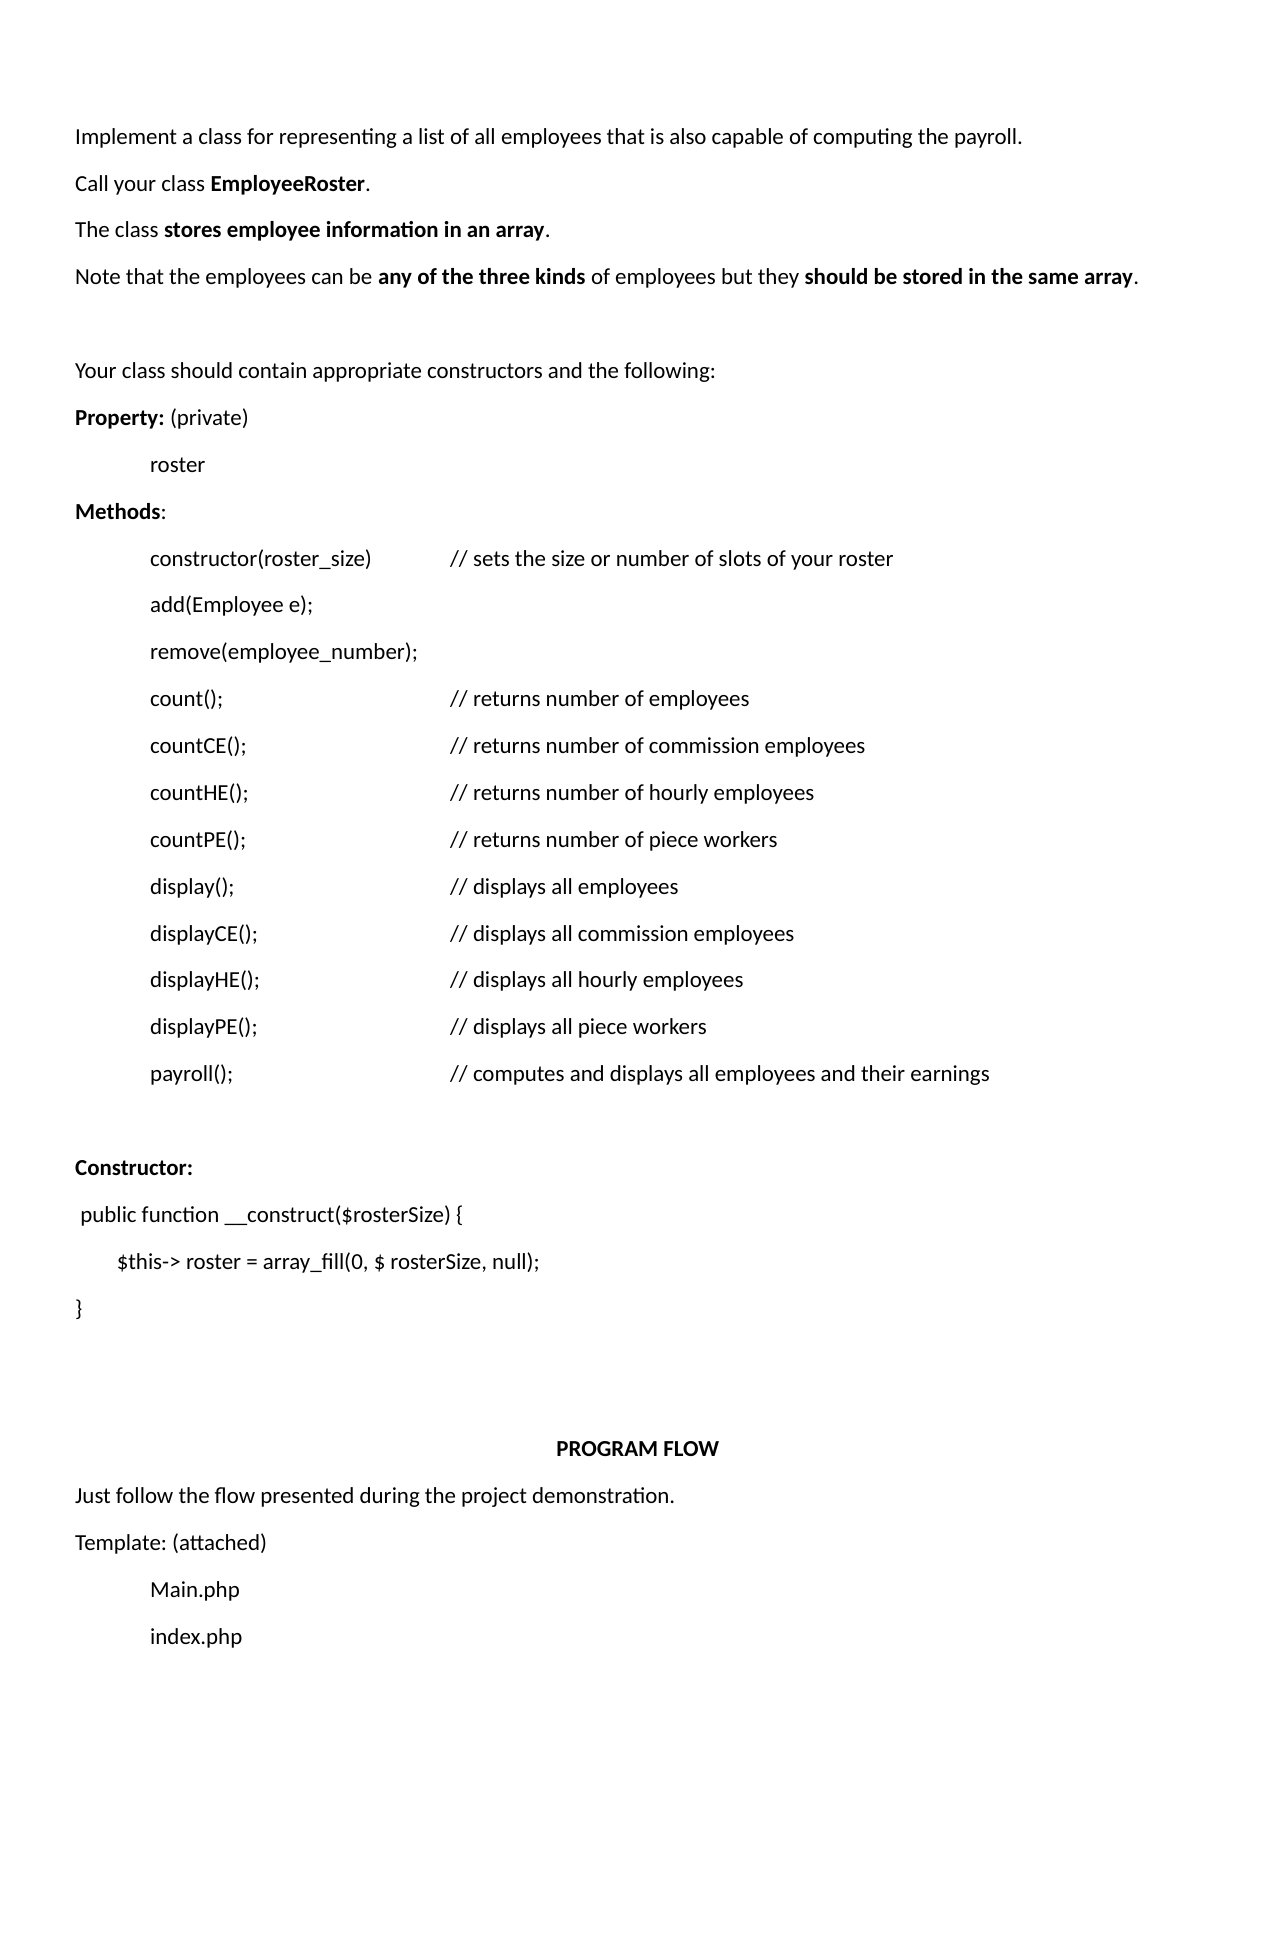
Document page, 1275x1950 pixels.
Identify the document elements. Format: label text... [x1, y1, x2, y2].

text countPE(); // returns number of piece workers [75, 825, 1200, 853]
text remove(employee_number); [75, 637, 1200, 666]
text constructor(roster_size) // sets the size or number of slots of your roster [75, 544, 1200, 572]
text display(); // displays all employees [75, 872, 1200, 900]
text Just follow the flow presented during the project demonstration. [75, 1481, 1200, 1509]
text displayCE(); // displays all commission employees [75, 919, 1200, 947]
text countHE(); // returns number of hourly employees [75, 778, 1200, 806]
text index.php [75, 1622, 1200, 1650]
text Your class should contain appropriate constructors and the following: [75, 356, 1200, 384]
text Constructor: [75, 1153, 1200, 1181]
text The class stores employee information in an array. [75, 216, 1200, 244]
text Main.php [75, 1575, 1200, 1603]
text count(); // returns number of employees [75, 684, 1200, 712]
text roster [75, 450, 1200, 478]
text Property: (private) [75, 403, 1200, 431]
text Implement a class for representing a list of all employees that is also capable of computing the payroll. [75, 122, 1200, 150]
text Methods: [75, 497, 1200, 525]
text Template: (attached) [75, 1528, 1200, 1556]
text public function __construct($rosterSize) { [75, 1200, 1200, 1228]
text $this-> roster = array_fill(0, $ rosterSize, null); [75, 1247, 1200, 1275]
text countCE(); // returns number of commission employees [75, 731, 1200, 759]
text payroll(); // computes and displays all employees and their earnings [75, 1059, 1200, 1087]
text Call your class EmployeeRoster. [75, 169, 1200, 197]
text displayHE(); // displays all hourly employees [75, 966, 1200, 994]
text add(Employee e); [75, 591, 1200, 619]
text } [75, 1294, 1200, 1322]
text PROGRAM FLOW [75, 1434, 1200, 1462]
text Note that the employees can be any of the three kinds of employees but they should be stored in the same array. [75, 262, 1200, 291]
text displayPE(); // displays all piece workers [75, 1012, 1200, 1041]
